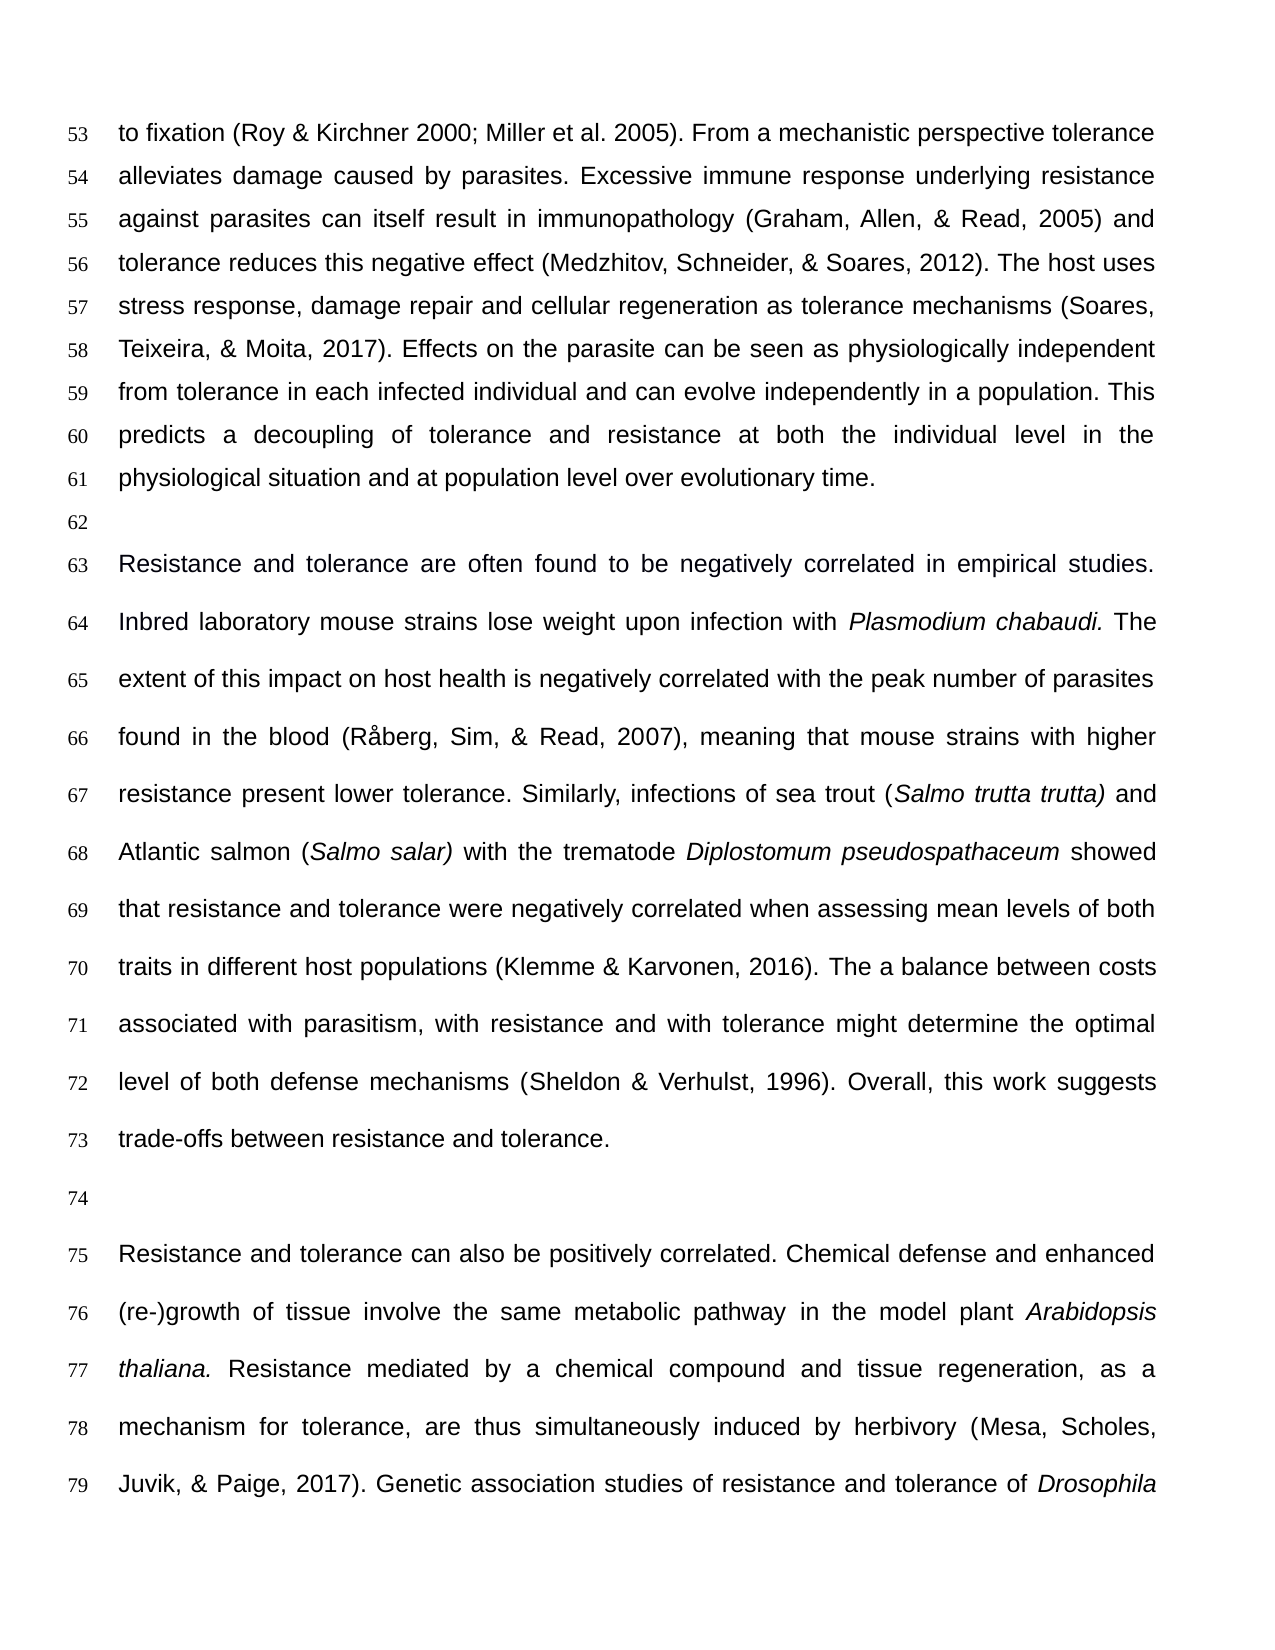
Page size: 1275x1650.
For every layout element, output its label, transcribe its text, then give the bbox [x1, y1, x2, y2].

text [118, 118, 1157, 492]
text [118, 1239, 1157, 1498]
text Resistance and tolerance are often found to be negatively correlated in empirical studies. Inbred laboratory mouse strains lose weight upon infection with Plasmodium chabaudi. The extent of this impact on host health is negatively correlated with the peak number of parasites found in the blood (Råberg, Sim, & Read, 2007), meaning that mouse strains with higher resistance present lower tolerance. Similarly, infections of sea trout (Salmo trutta trutta) and Atlantic salmon (Salmo salar) with the trematode Diplostomum pseudospathaceum showed that resistance and tolerance were negatively correlated when assessing mean levels of both traits in different host populations (Klemme & Karvonen, 2016). The a balance between costs associated with parasitism, with resistance and with tolerance might determine the optimal level of both defense mechanisms (Sheldon & Verhulst, 1996). Overall, this work suggests trade-offs between resistance and tolerance. [118, 549, 1157, 1153]
